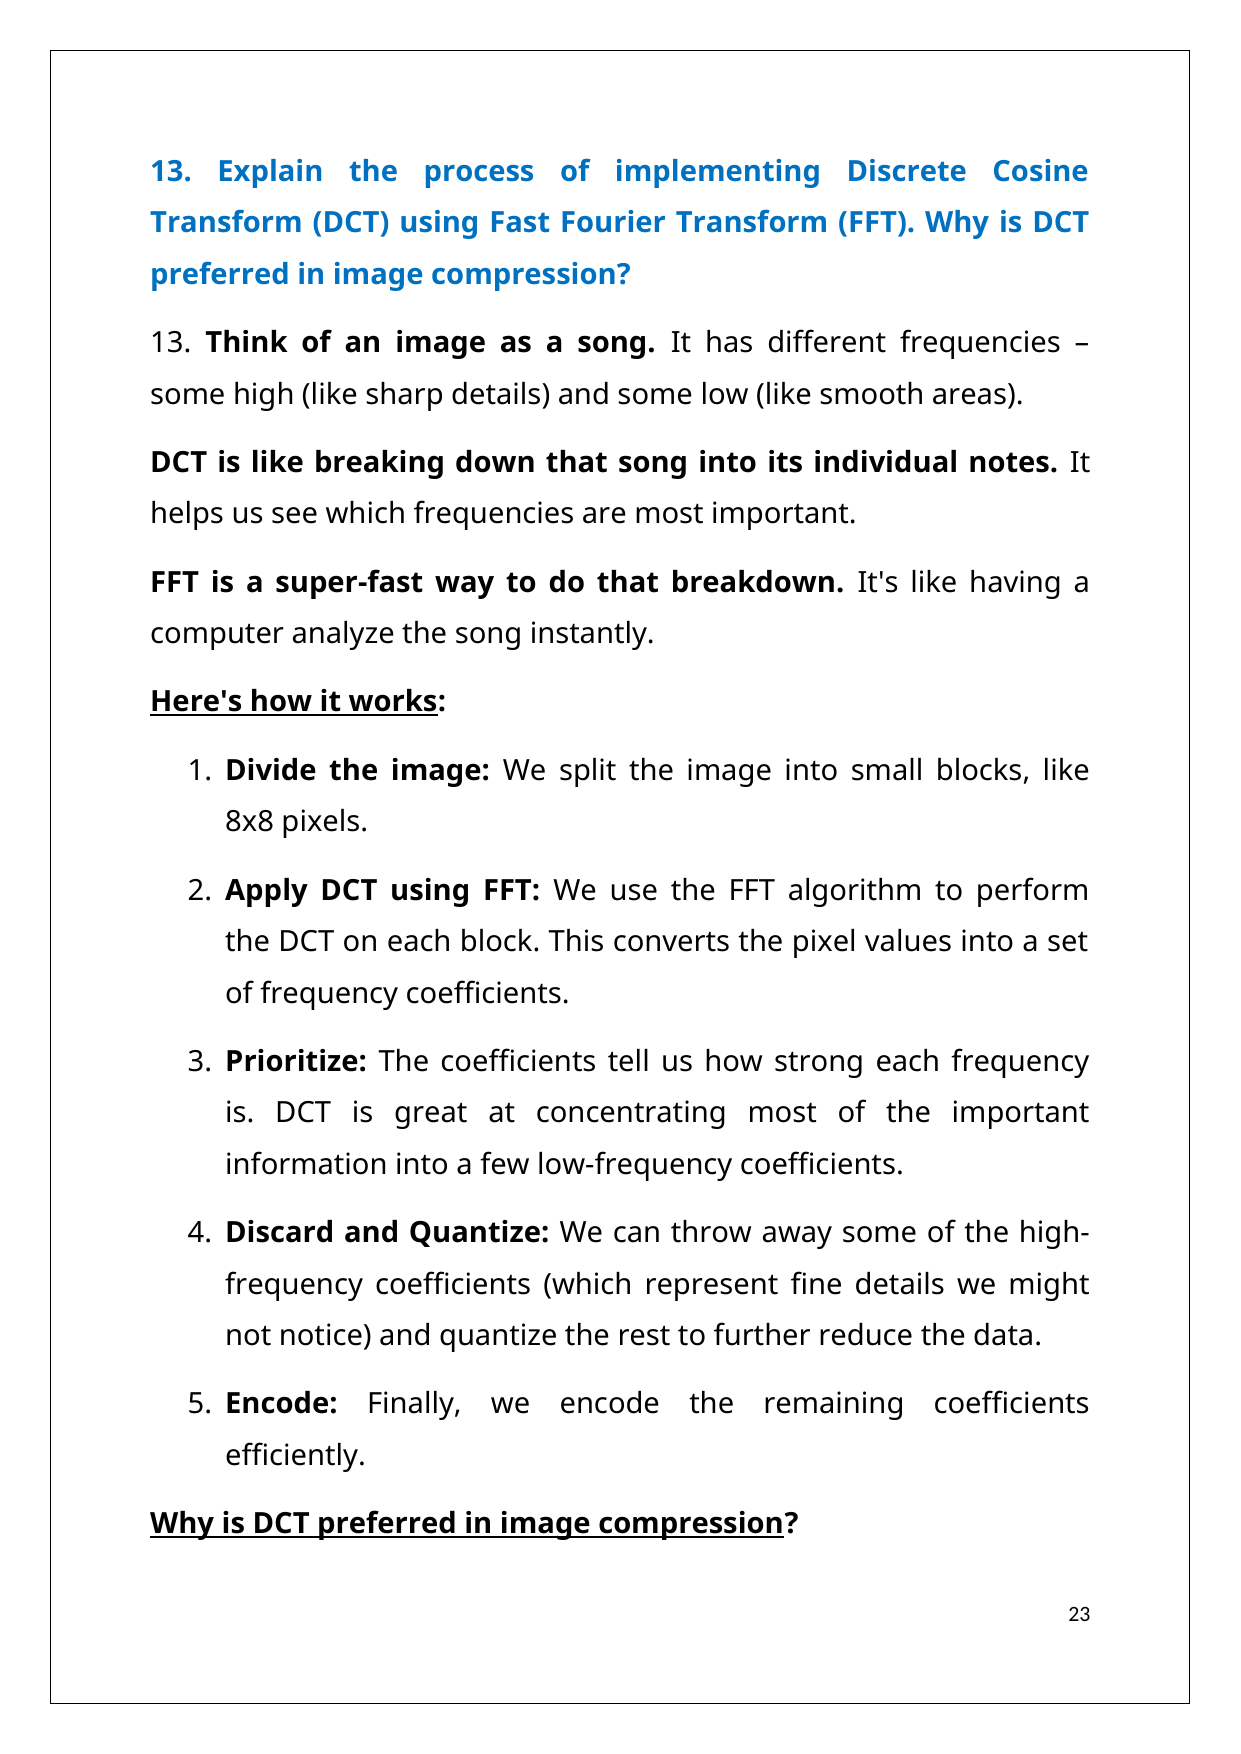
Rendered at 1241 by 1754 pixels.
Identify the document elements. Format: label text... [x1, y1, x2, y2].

list Discard and Quantize: We can throw away some of the high-frequency coefficients (which represent fine details we might not notice) and quantize the rest to further reduce the data. [187, 1211, 1090, 1354]
text Why is DCT preferred in image compression? [150, 1503, 1090, 1542]
list Prioritize: The coefficients tell us how strong each frequency is. DCT is great at concentrating most of the important information into a few low-frequency coefficients. [187, 1040, 1090, 1183]
text FFT is a super-fast way to do that breakdown. It's like having a computer analyze the song instantly. [150, 561, 1090, 652]
text DCT is like breaking down that song into its individual notes. It helps us see which frequencies are most important. [150, 441, 1090, 532]
text 13. Explain the process of implementing Discrete Cosine Transform (DCT) using Fast Fourier Transform (FFT). Why is DCT preferred in image compression? [150, 150, 1090, 293]
list Encode: Finally, we encode the remaining coefficients efficiently. [187, 1383, 1090, 1474]
text 13. Think of an image as a song. It has different frequencies – some high (like sharp details) and some low (like smooth areas). [150, 321, 1090, 413]
list Apply DCT using FFT: We use the FFT algorithm to perform the DCT on each block. This converts the pixel values into a set of frequency coefficients. [187, 869, 1090, 1012]
list Divide the image: We split the image into small blocks, like 8x8 pixels. [187, 749, 1090, 840]
text Here's how it works: [150, 681, 1090, 720]
